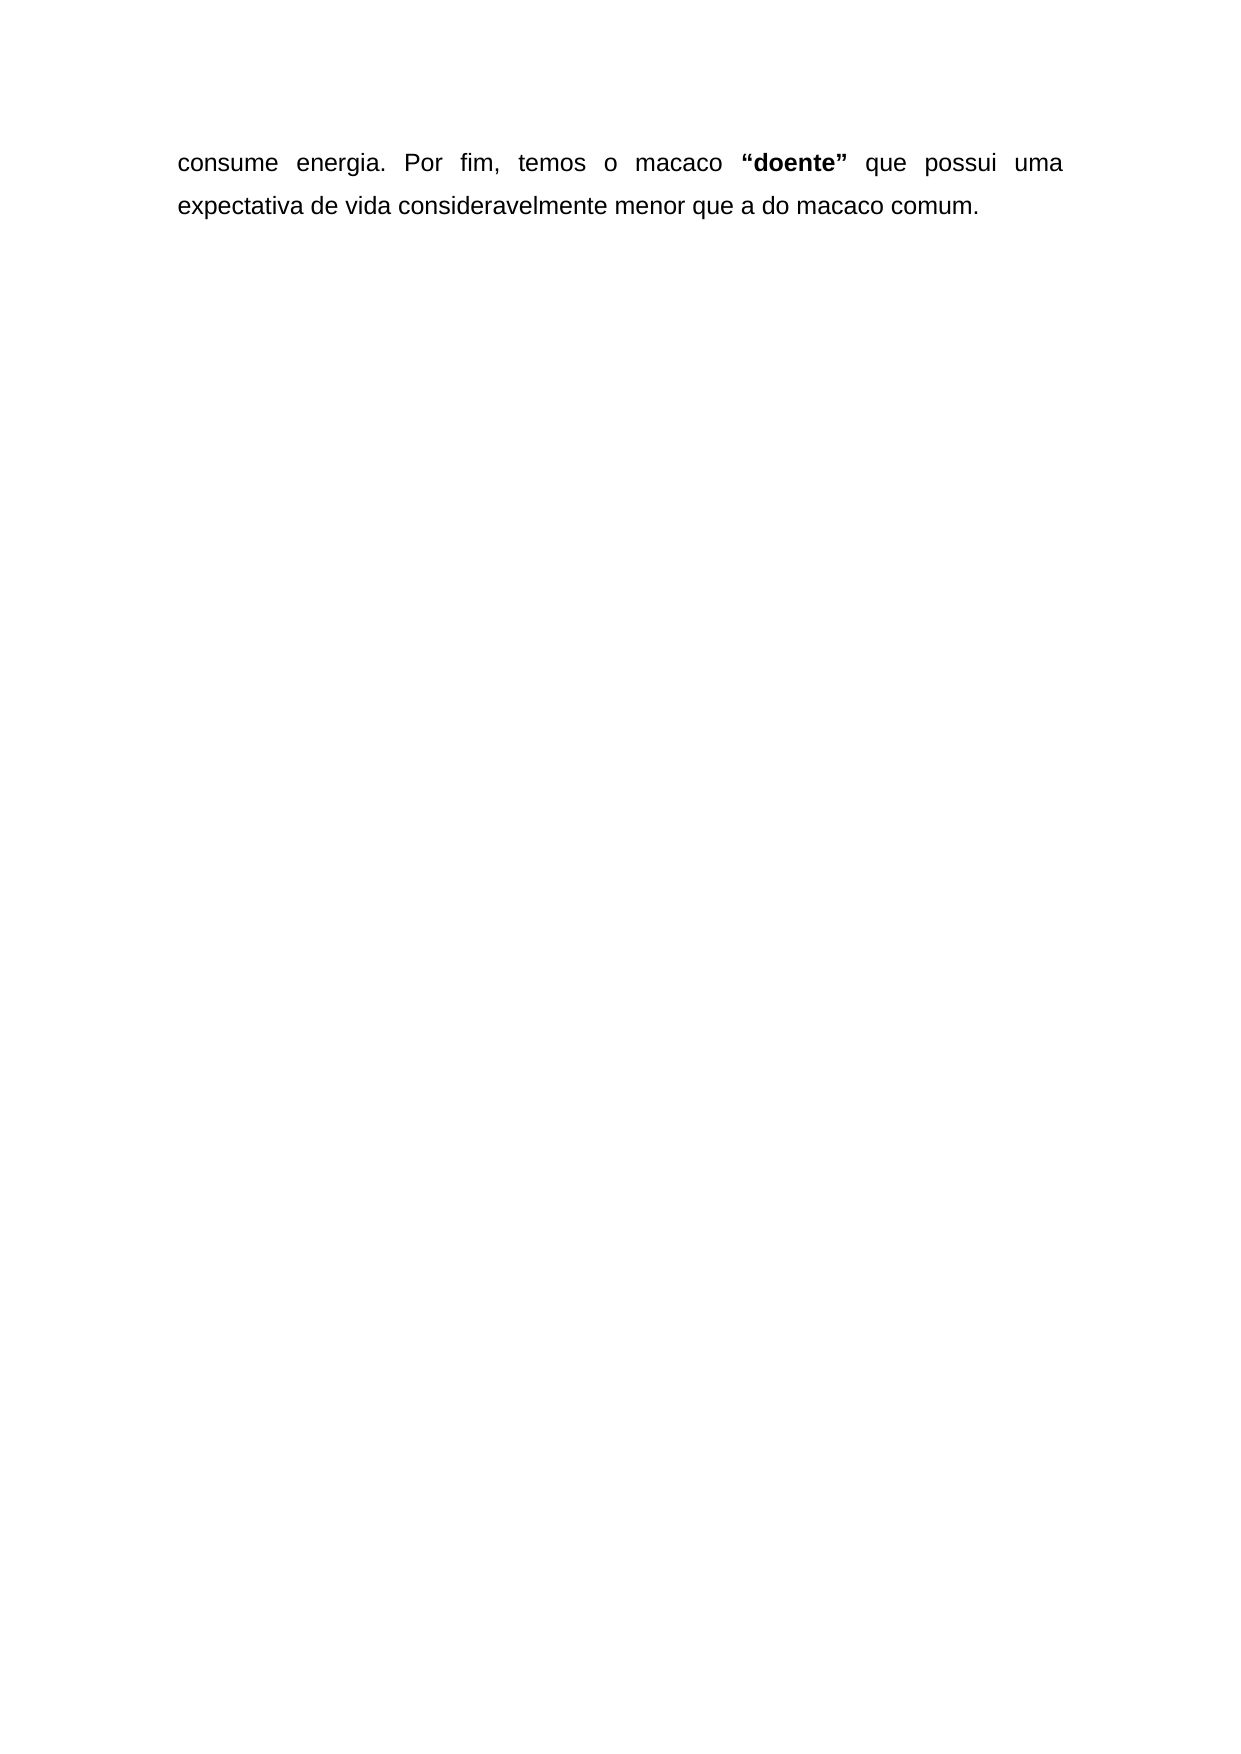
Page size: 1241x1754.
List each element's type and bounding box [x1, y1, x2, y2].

text [177, 148, 1063, 219]
